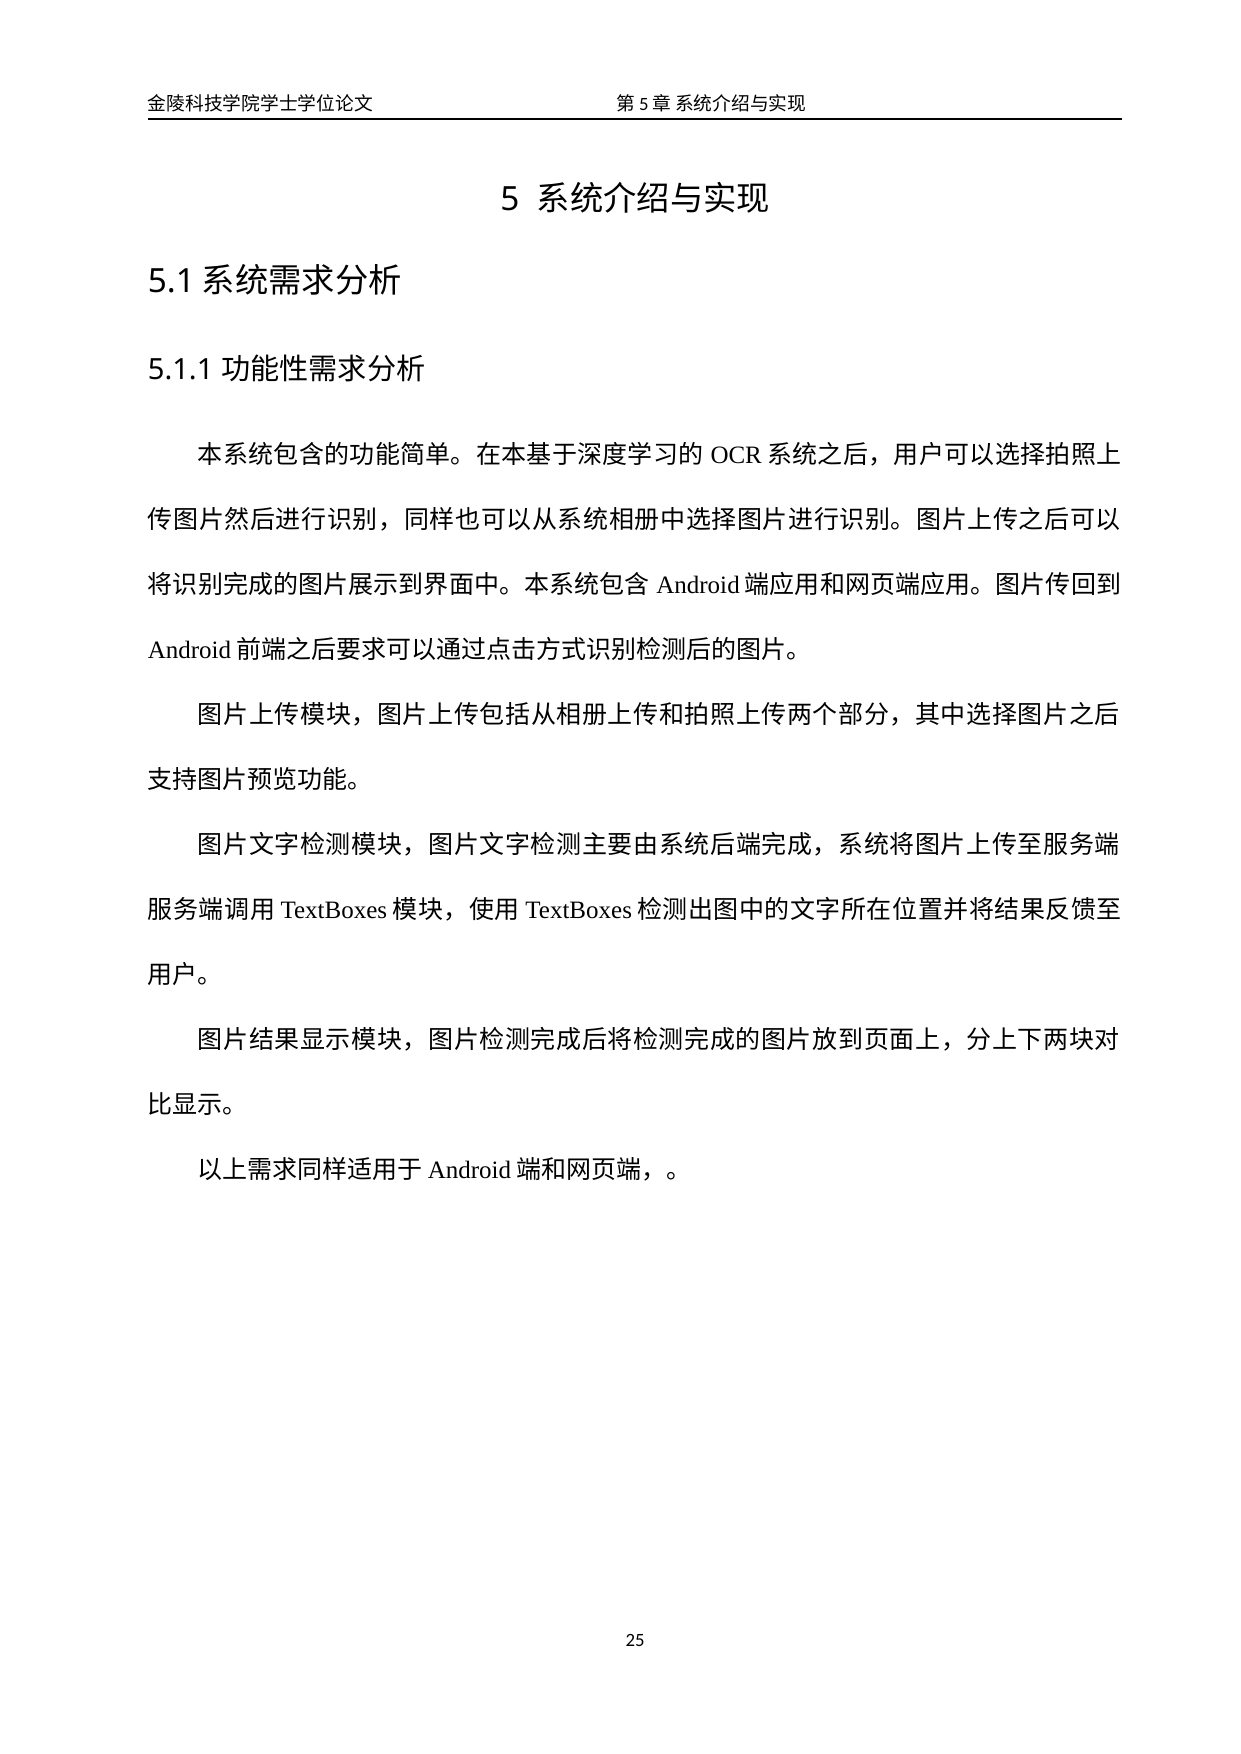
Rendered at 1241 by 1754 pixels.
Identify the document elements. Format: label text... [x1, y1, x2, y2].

text 图片文字检测模块，图片文字检测主要由系统后端完成，系统将图片上传至服务端服务端调用TextBoxes模块，使用TextBoxes检测出图中的文字所在位置并将结果反馈至用户。 [148, 811, 1122, 1006]
text 图片上传模块，图片上传包括从相册上传和拍照上传两个部分，其中选择图片之后支持图片预览功能。 [148, 681, 1122, 811]
text 本系统包含的功能简单。在本基于深度学习的OCR系统之后，用户可以选择拍照上传图片然后进行识别，同样也可以从系统相册中选择图片进行识别。图片上传之后可以将识别完成的图片展示到界面中。本系统包含Android端应用和网页端应用。图片传回到Android前端之后要求可以通过点击方式识别检测后的图片。 [148, 421, 1122, 681]
text 5 系统介绍与实现 [148, 164, 1122, 229]
text 图片结果显示模块，图片检测完成后将检测完成的图片放到页面上，分上下两块对比显示。 [148, 1006, 1122, 1136]
text 以上需求同样适用于Android端和网页端，。 [148, 1136, 1122, 1201]
text 5.1系统需求分析 [148, 245, 1122, 310]
text 5.1.1 功能性需求分析 [148, 334, 1122, 399]
